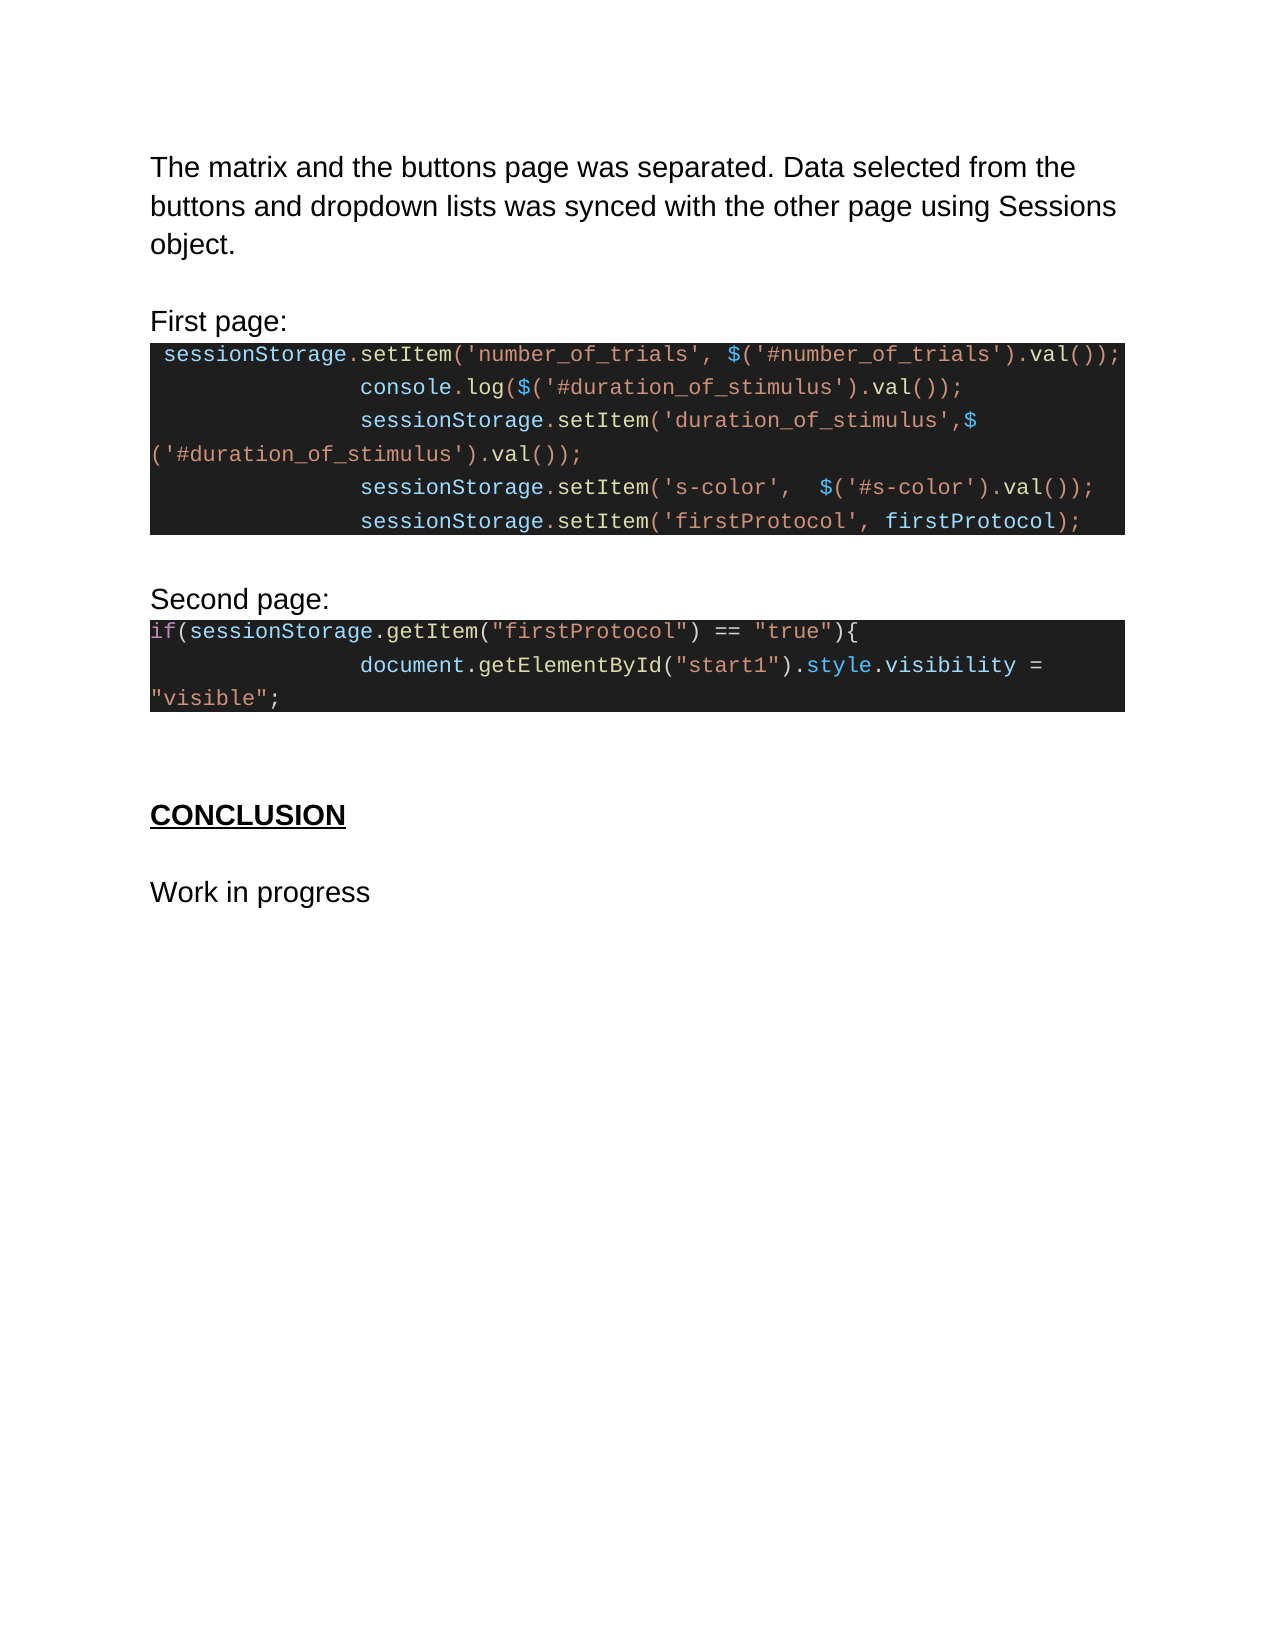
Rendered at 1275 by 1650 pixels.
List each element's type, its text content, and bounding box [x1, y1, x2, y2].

text sessionStorage.setItem('duration_of_stimulus',$('#duration_of_stimulus').val()); [150, 409, 1125, 468]
text sessionStorage.setItem('firstProtocol', firstProtocol); [150, 510, 1125, 535]
text if(sessionStorage.getItem("firstProtocol") == "true"){ [150, 620, 1125, 645]
text sessionStorage.setItem('number_of_trials', $('#number_of_trials').val()); [150, 343, 1125, 367]
text Work in progress [150, 875, 1125, 908]
text The matrix and the buttons page was separated. Data selected from the buttons and dropdown lists was synced with the other page using Sessions object. [150, 150, 1125, 261]
text CONCLUSION [150, 798, 1125, 831]
text Second page: [150, 582, 1125, 615]
text document.getElementById("start1").style.visibility = "visible"; [150, 654, 1125, 712]
text First page: [150, 304, 1125, 338]
text console.log($('#duration_of_stimulus').val()); [150, 376, 1125, 401]
text sessionStorage.setItem('s-color', $('#s-color').val()); [150, 476, 1125, 501]
